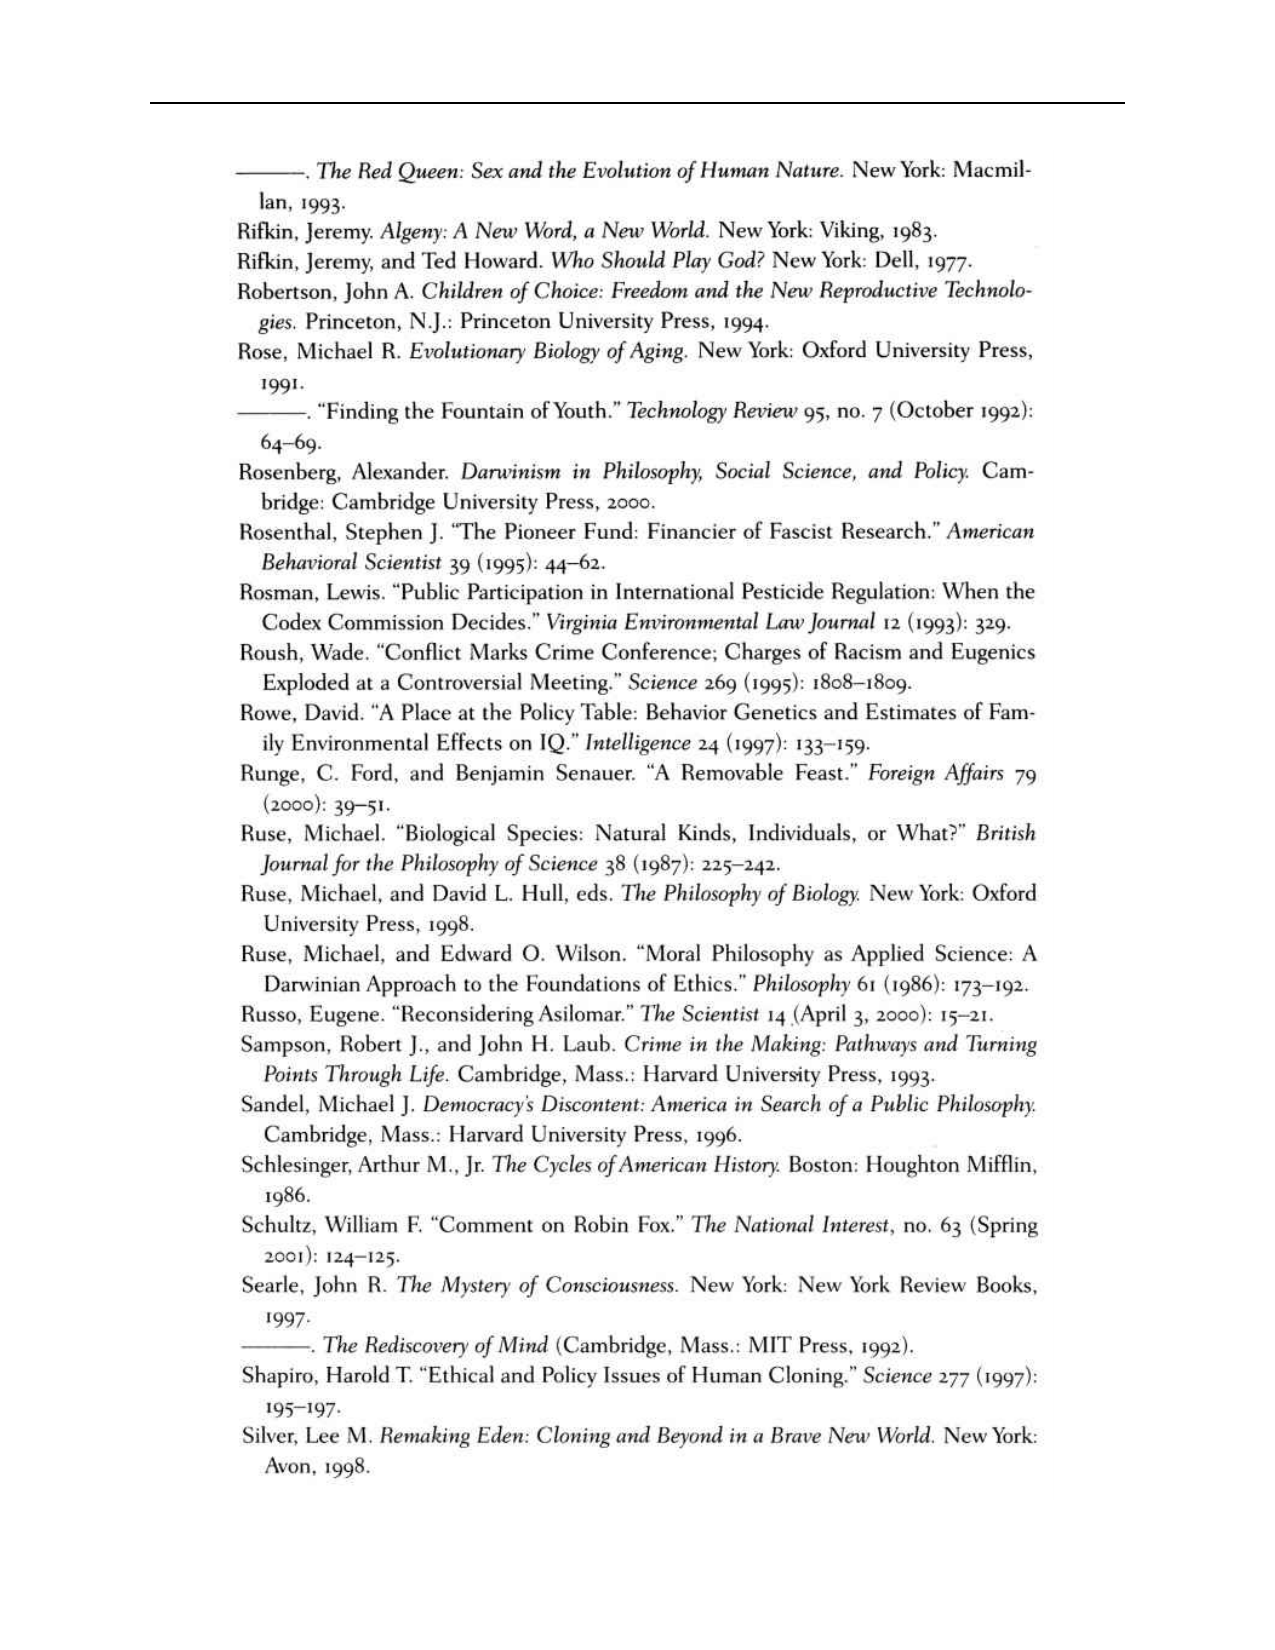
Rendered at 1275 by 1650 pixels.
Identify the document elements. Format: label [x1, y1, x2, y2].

picture [220, 150, 1055, 1500]
